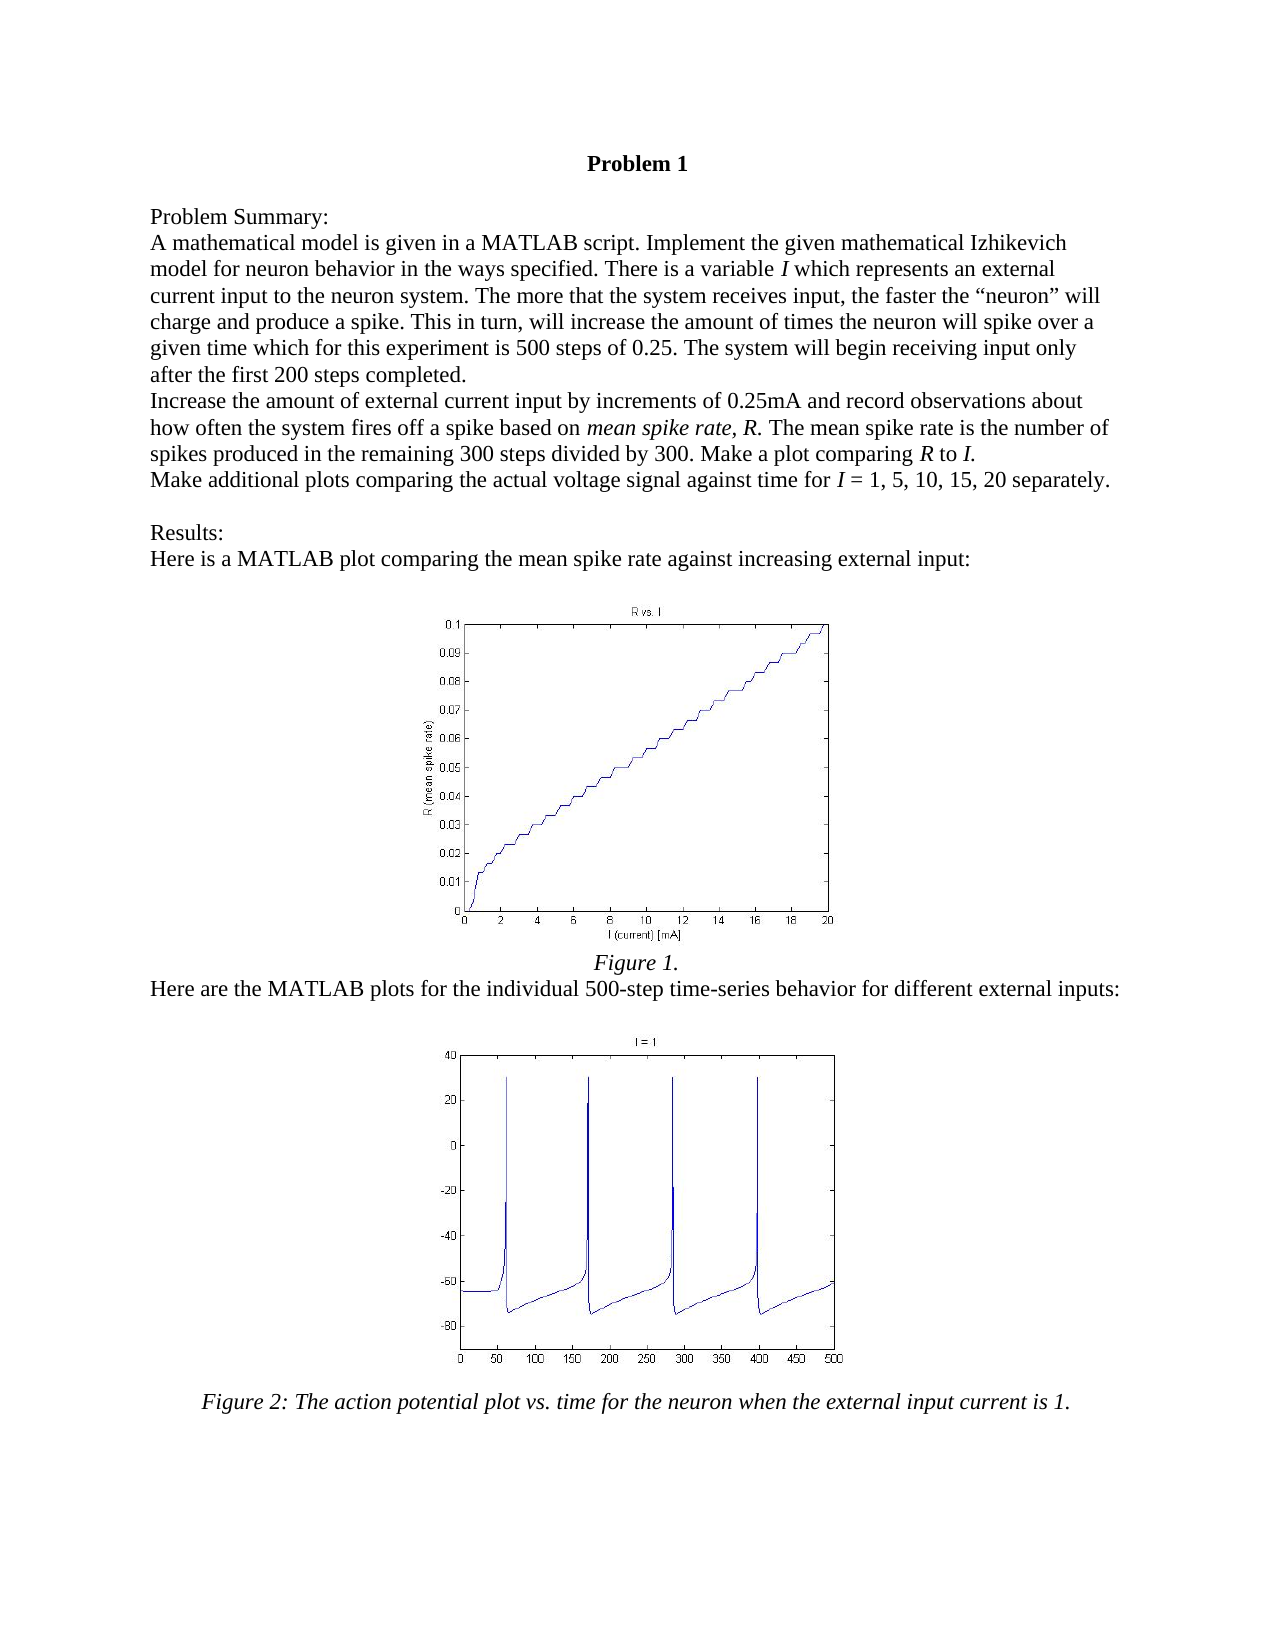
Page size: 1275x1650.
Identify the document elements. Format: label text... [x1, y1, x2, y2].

text Make additional plots comparing the actual voltage signal against time for I = 1, 5, 10, 15, 20 separately. [150, 466, 1125, 493]
text Problem 1 [150, 150, 1125, 176]
picture [397, 1028, 878, 1388]
text Problem Summary: [150, 203, 1125, 229]
text Results: [150, 519, 1125, 545]
text Figure 2: The action potential plot vs. time for the neuron when the external input current is 1. [150, 1388, 1125, 1414]
picture [403, 598, 872, 949]
text Figure 1. [150, 949, 1125, 975]
text Here are the MATLAB plots for the individual 500-step time-series behavior for different external inputs: [150, 975, 1125, 1002]
text Here is a MATLAB plot comparing the mean spike rate against increasing external input: [150, 545, 1125, 572]
text A mathematical model is given in a MATLAB script. Implement the given mathematical Izhikevich model for neuron behavior in the ways specified. There is a variable I which represents an external current input to the neuron system. The more that the system receives input, the faster the “neuron” will charge and produce a spike. This in turn, will increase the amount of times the neuron will spike over a given time which for this experiment is 500 steps of 0.25. The system will begin receiving input only after the first 200 steps completed. [150, 229, 1125, 387]
text Increase the amount of external current input by increments of 0.25mA and record observations about how often the system fires off a spike based on mean spike rate, R. The mean spike rate is the number of spikes produced in the remaining 300 steps divided by 300. Make a plot comparing R to I. [150, 387, 1125, 466]
